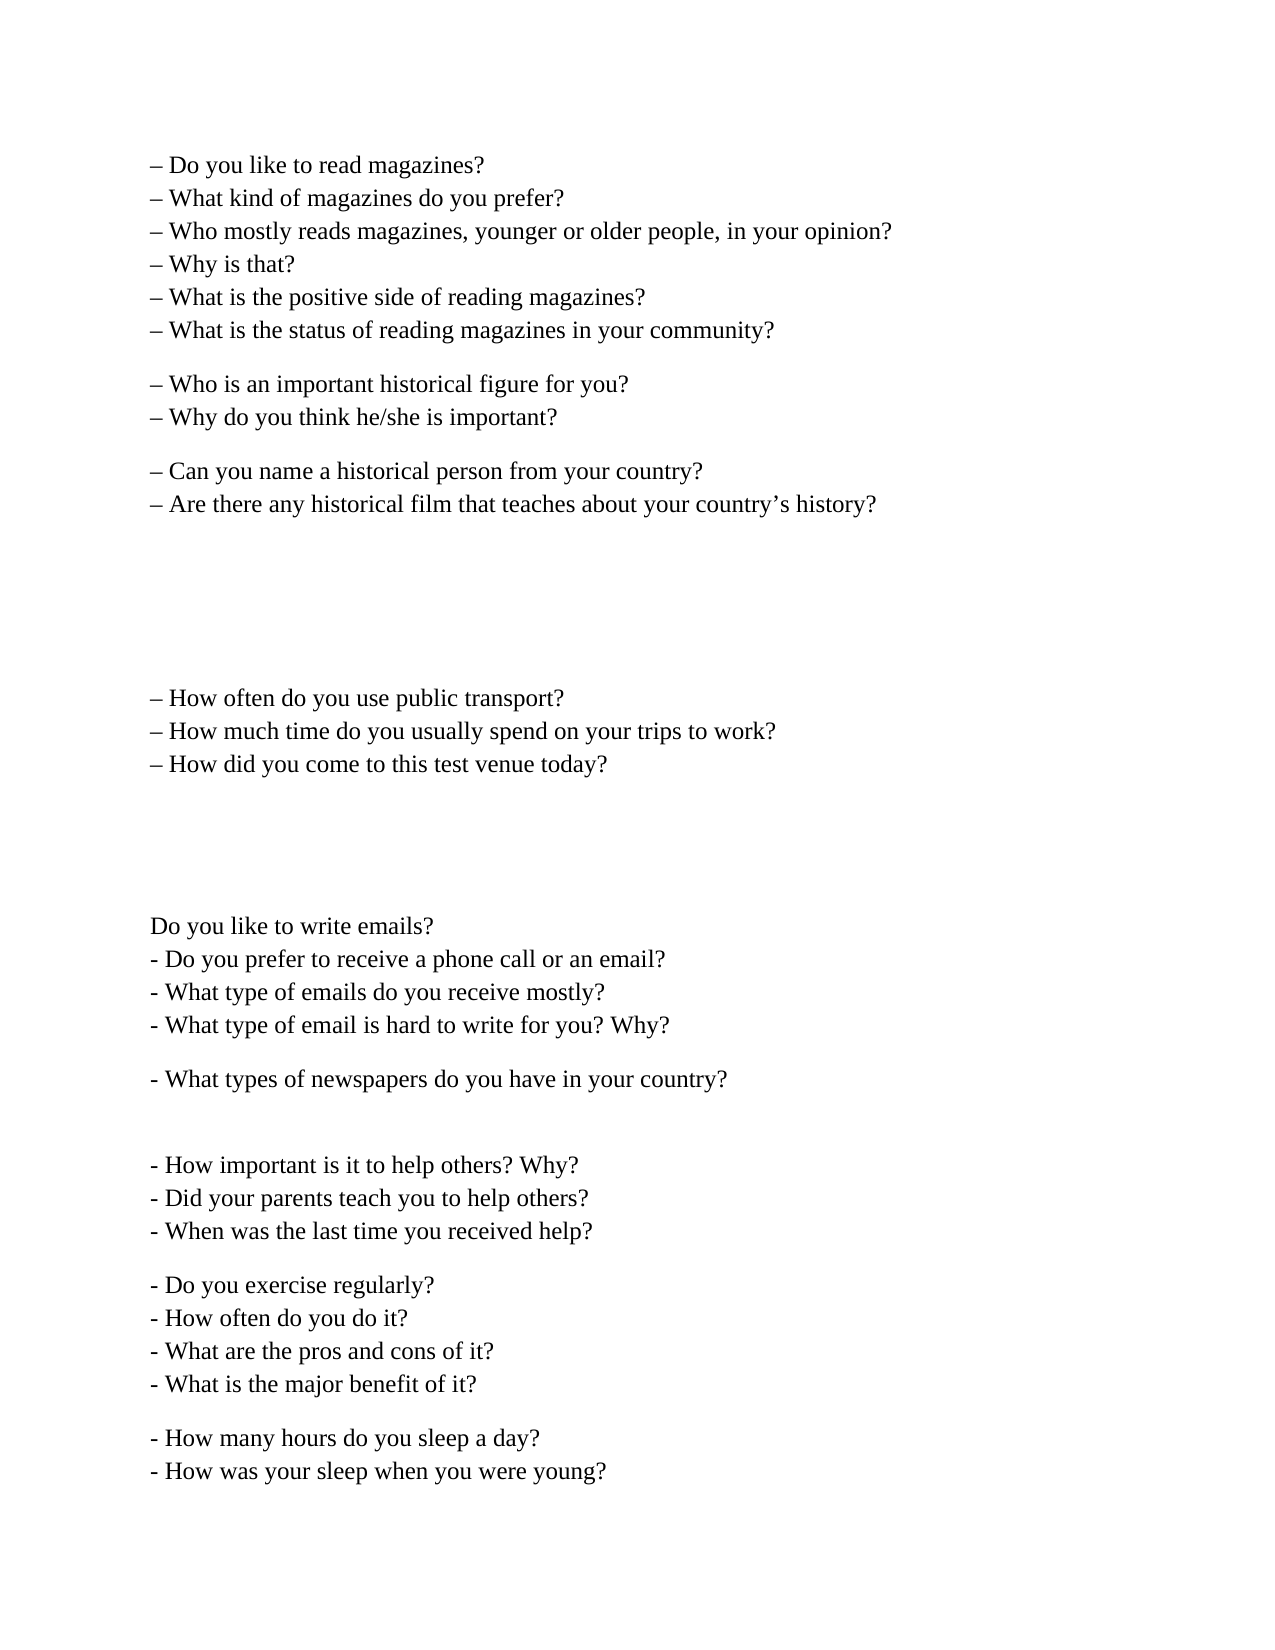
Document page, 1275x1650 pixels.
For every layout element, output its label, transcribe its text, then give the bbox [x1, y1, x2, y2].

text - Do you exercise regularly? - How often do you do it? - What are the pros and cons of it? - What is the major benefit of it? [150, 1270, 1125, 1398]
text – Who is an important historical figure for you? – Why do you think he/she is important? [150, 369, 1125, 431]
text – Can you name a historical person from your country? – Are there any historical film that teaches about your country’s history? [150, 456, 1125, 518]
text - How important is it to help others? Why? - Did your parents teach you to help others? - When was the last time you received help? [150, 1150, 1125, 1245]
text – Do you like to read magazines? – What kind of magazines do you prefer? – Who mostly reads magazines, younger or older people, in your opinion? – Why is that? – What is the positive side of reading magazines? – What is the status of reading magazines in your community? [150, 150, 1125, 344]
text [150, 1423, 1125, 1484]
text – How often do you use public transport? – How much time do you usually spend on your trips to work? – How did you come to this test venue today? [150, 650, 1125, 778]
text - What types of newspapers do you have in your country? [150, 1064, 1125, 1125]
text Do you like to write emails? - Do you prefer to receive a phone call or an email? - What type of emails do you receive mostly? - What type of email is hard to write for you? Why? [150, 911, 1125, 1039]
